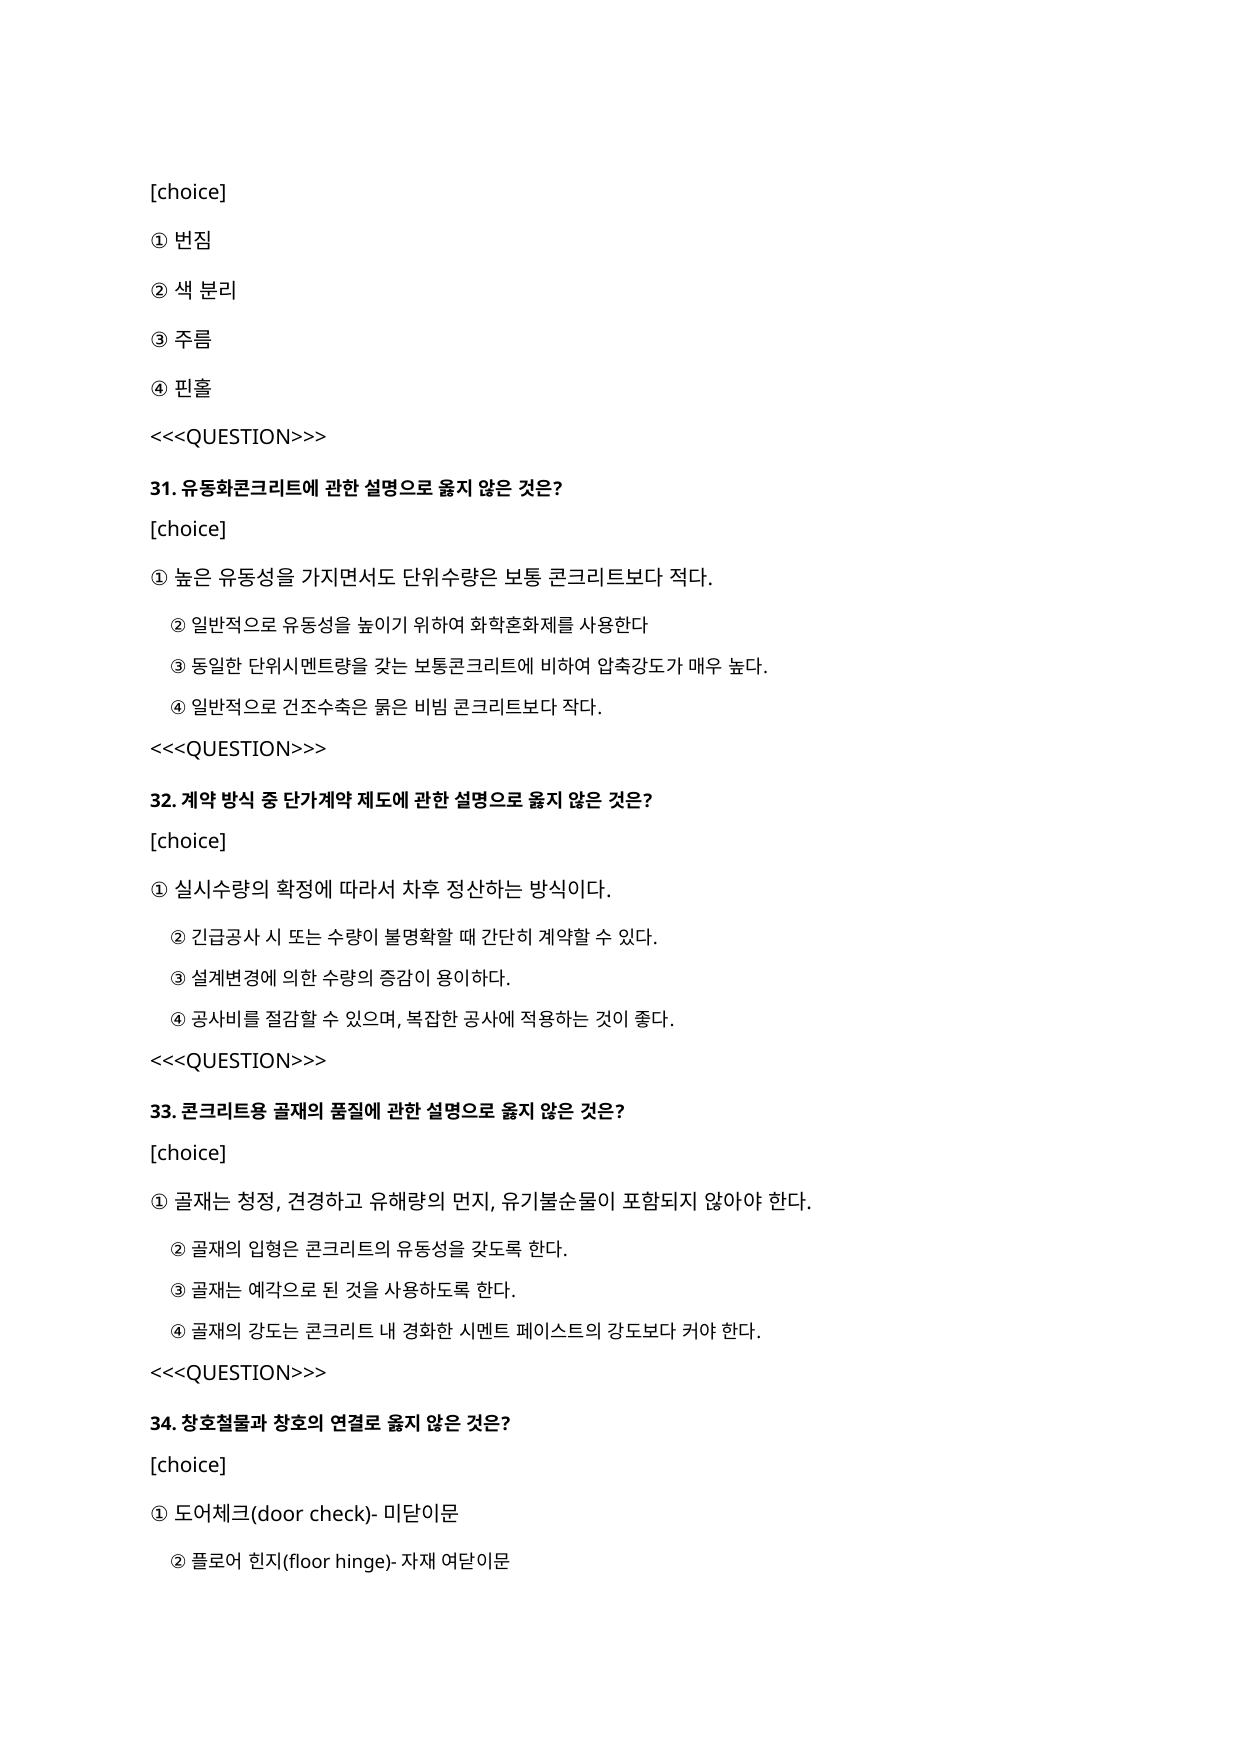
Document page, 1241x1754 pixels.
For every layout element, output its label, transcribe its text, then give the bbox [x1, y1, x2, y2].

text ④ 골재의 강도는 콘크리트 내 경화한 시멘트 페이스트의 강도보다 커야 한다. [150, 1317, 1090, 1344]
text <<<QUESTION>>> [150, 1358, 1090, 1386]
text <<<QUESTION>>> [150, 734, 1090, 762]
text ② 색 분리 [150, 274, 1090, 304]
text <<<QUESTION>>> [150, 422, 1090, 450]
text ① 높은 유동성을 가지면서도 단위수량은 보통 콘크리트보다 적다. [150, 562, 1090, 592]
text ② 플로어 힌지(floor hinge)- 자재 여닫이문 [150, 1547, 1090, 1574]
text ① 번짐 [150, 224, 1090, 255]
text ② 긴급공사 시 또는 수량이 불명확할 때 간단히 계약할 수 있다. [150, 923, 1090, 950]
text ② 골재의 입형은 콘크리트의 유동성을 갖도록 한다. [150, 1235, 1090, 1262]
text ③ 골재는 예각으로 된 것을 사용하도록 한다. [150, 1276, 1090, 1303]
text ① 도어체크(door check)- 미닫이문 [150, 1497, 1090, 1528]
text 33. 콘크리트용 골재의 품질에 관한 설명으로 옳지 않은 것은? [150, 1097, 1090, 1124]
text [choice] [150, 826, 1090, 855]
text ④ 공사비를 절감할 수 있으며, 복잡한 공사에 적용하는 것이 좋다. [150, 1005, 1090, 1032]
text 31. 유동화콘크리트에 관한 설명으로 옳지 않은 것은? [150, 473, 1090, 501]
text ① 골재는 청정, 견경하고 유해량의 먼지, 유기불순물이 포함되지 않아야 한다. [150, 1185, 1090, 1216]
text [choice] [150, 177, 1090, 206]
text ② 일반적으로 유동성을 높이기 위하여 화학혼화제를 사용한다 [150, 611, 1090, 638]
text [choice] [150, 1450, 1090, 1478]
text [choice] [150, 1138, 1090, 1167]
text ③ 동일한 단위시멘트량을 갖는 보통콘크리트에 비하여 압축강도가 매우 높다. [150, 652, 1090, 679]
text ③ 설계변경에 의한 수량의 증감이 용이하다. [150, 964, 1090, 991]
text 32. 계약 방식 중 단가계약 제도에 관한 설명으로 옳지 않은 것은? [150, 785, 1090, 812]
text 34. 창호철물과 창호의 연결로 옳지 않은 것은? [150, 1409, 1090, 1436]
text ④ 핀홀 [150, 373, 1090, 403]
text ① 실시수량의 확정에 따라서 차후 정산하는 방식이다. [150, 873, 1090, 904]
text ③ 주름 [150, 323, 1090, 353]
text [choice] [150, 514, 1090, 543]
text ④ 일반적으로 건조수축은 묽은 비빔 콘크리트보다 작다. [150, 693, 1090, 720]
text <<<QUESTION>>> [150, 1046, 1090, 1074]
